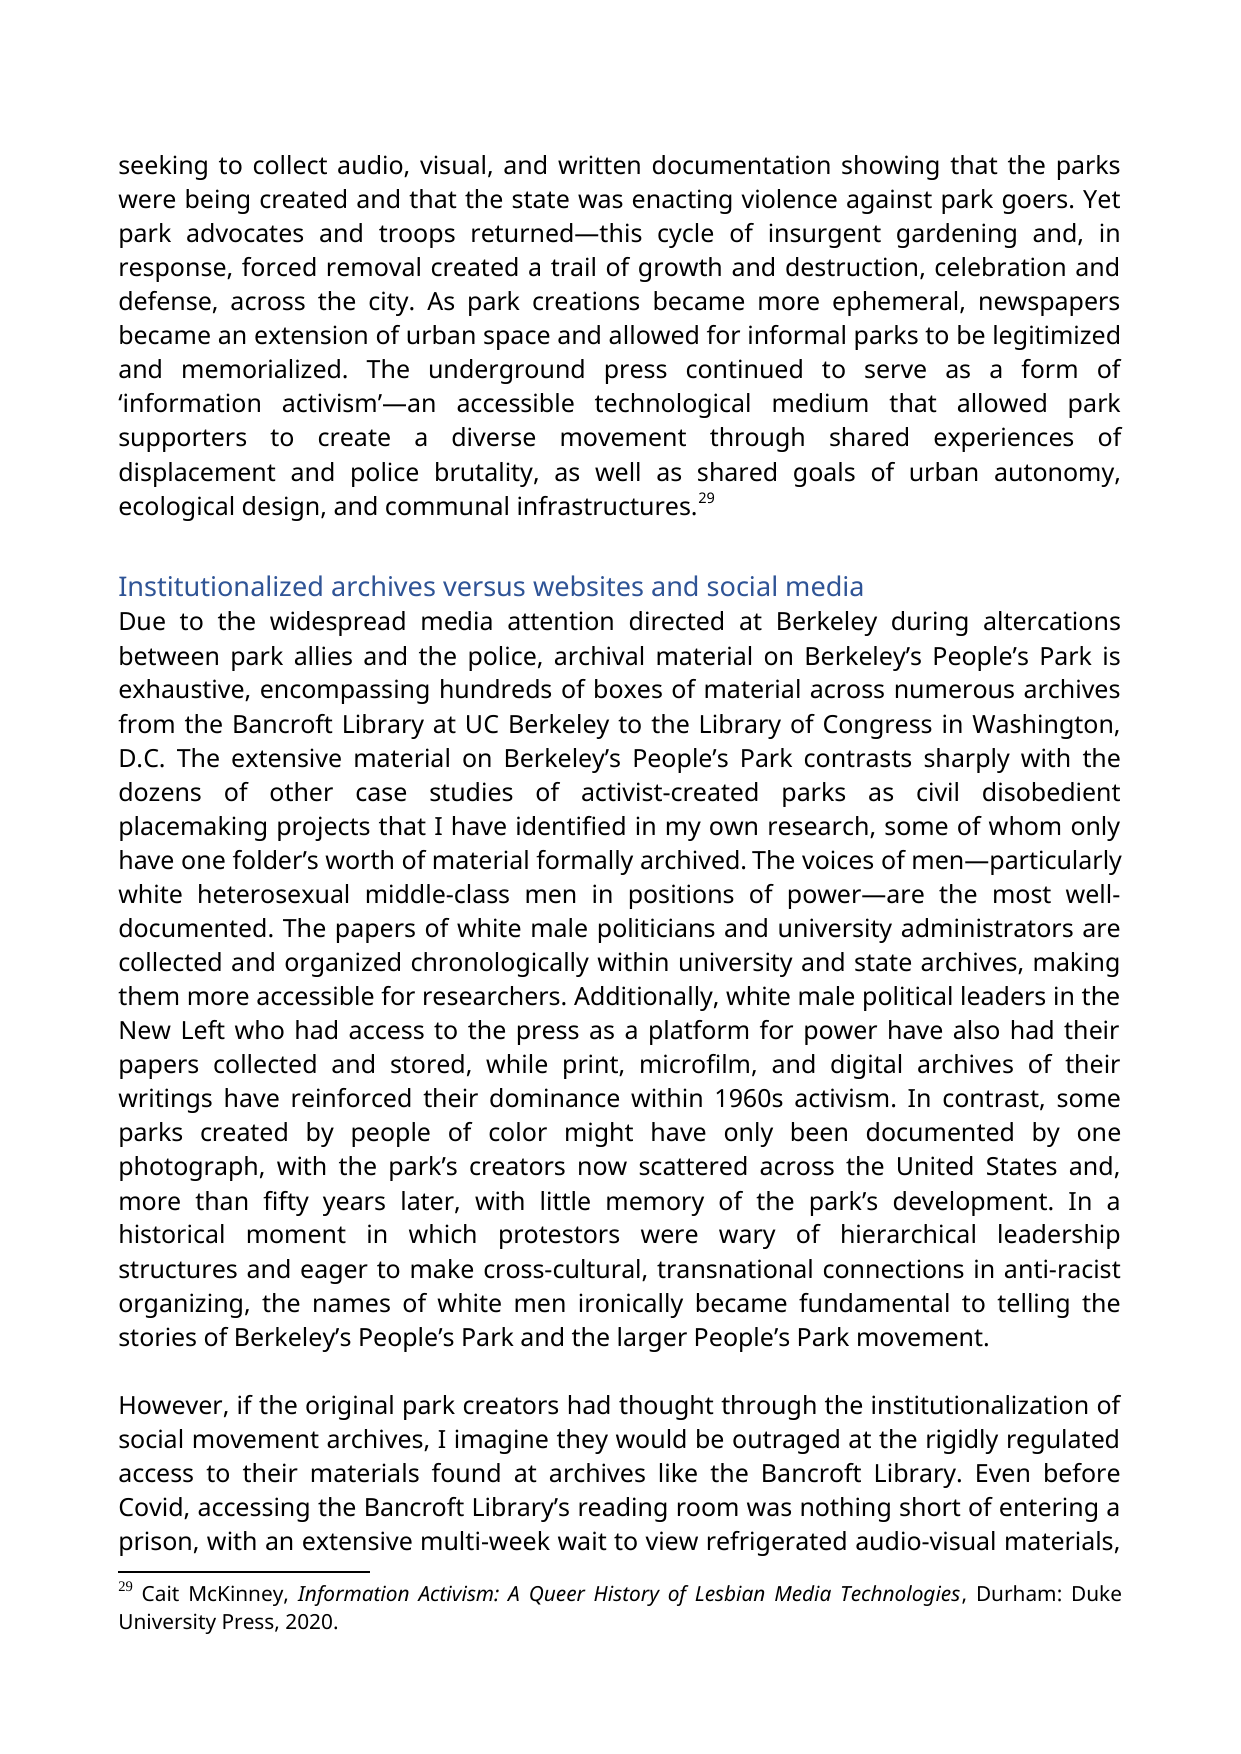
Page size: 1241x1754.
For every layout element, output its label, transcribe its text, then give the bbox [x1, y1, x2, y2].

subtitle Institutionalized archives versus websites and social media [118, 567, 1122, 604]
text Due to the widespread media attention directed at Berkeley during altercations between park allies and the police, archival material on Berkeley’s People’s Park is exhaustive, encompassing hundreds of boxes of material across numerous archives from the Bancroft Library at UC Berkeley to the Library of Congress in Washington, D.C. The extensive material on Berkeley’s People’s Park contrasts sharply with the dozens of other case studies of activist-created parks as civil disobedient placemaking projects that I have identified in my own research, some of whom only have one folder’s worth of material formally archived. The voices of men—particularly white heterosexual middle-class men in positions of power—are the most well-documented. The papers of white male politicians and university administrators are collected and organized chronologically within university and state archives, making them more accessible for researchers. Additionally, white male political leaders in the New Left who had access to the press as a platform for power have also had their papers collected and stored, while print, microfilm, and digital archives of their writings have reinforced their dominance within 1960s activism. In contrast, some parks created by people of color might have only been documented by one photograph, with the park’s creators now scattered across the United States and, more than fifty years later, with little memory of the park’s development. In a historical moment in which protestors were wary of hierarchical leadership structures and eager to make cross-cultural, transnational connections in anti-racist organizing, the names of white men ironically became fundamental to telling the stories of Berkeley’s People’s Park and the larger People’s Park movement. [118, 604, 1122, 1353]
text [118, 1387, 1122, 1558]
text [118, 148, 1122, 522]
